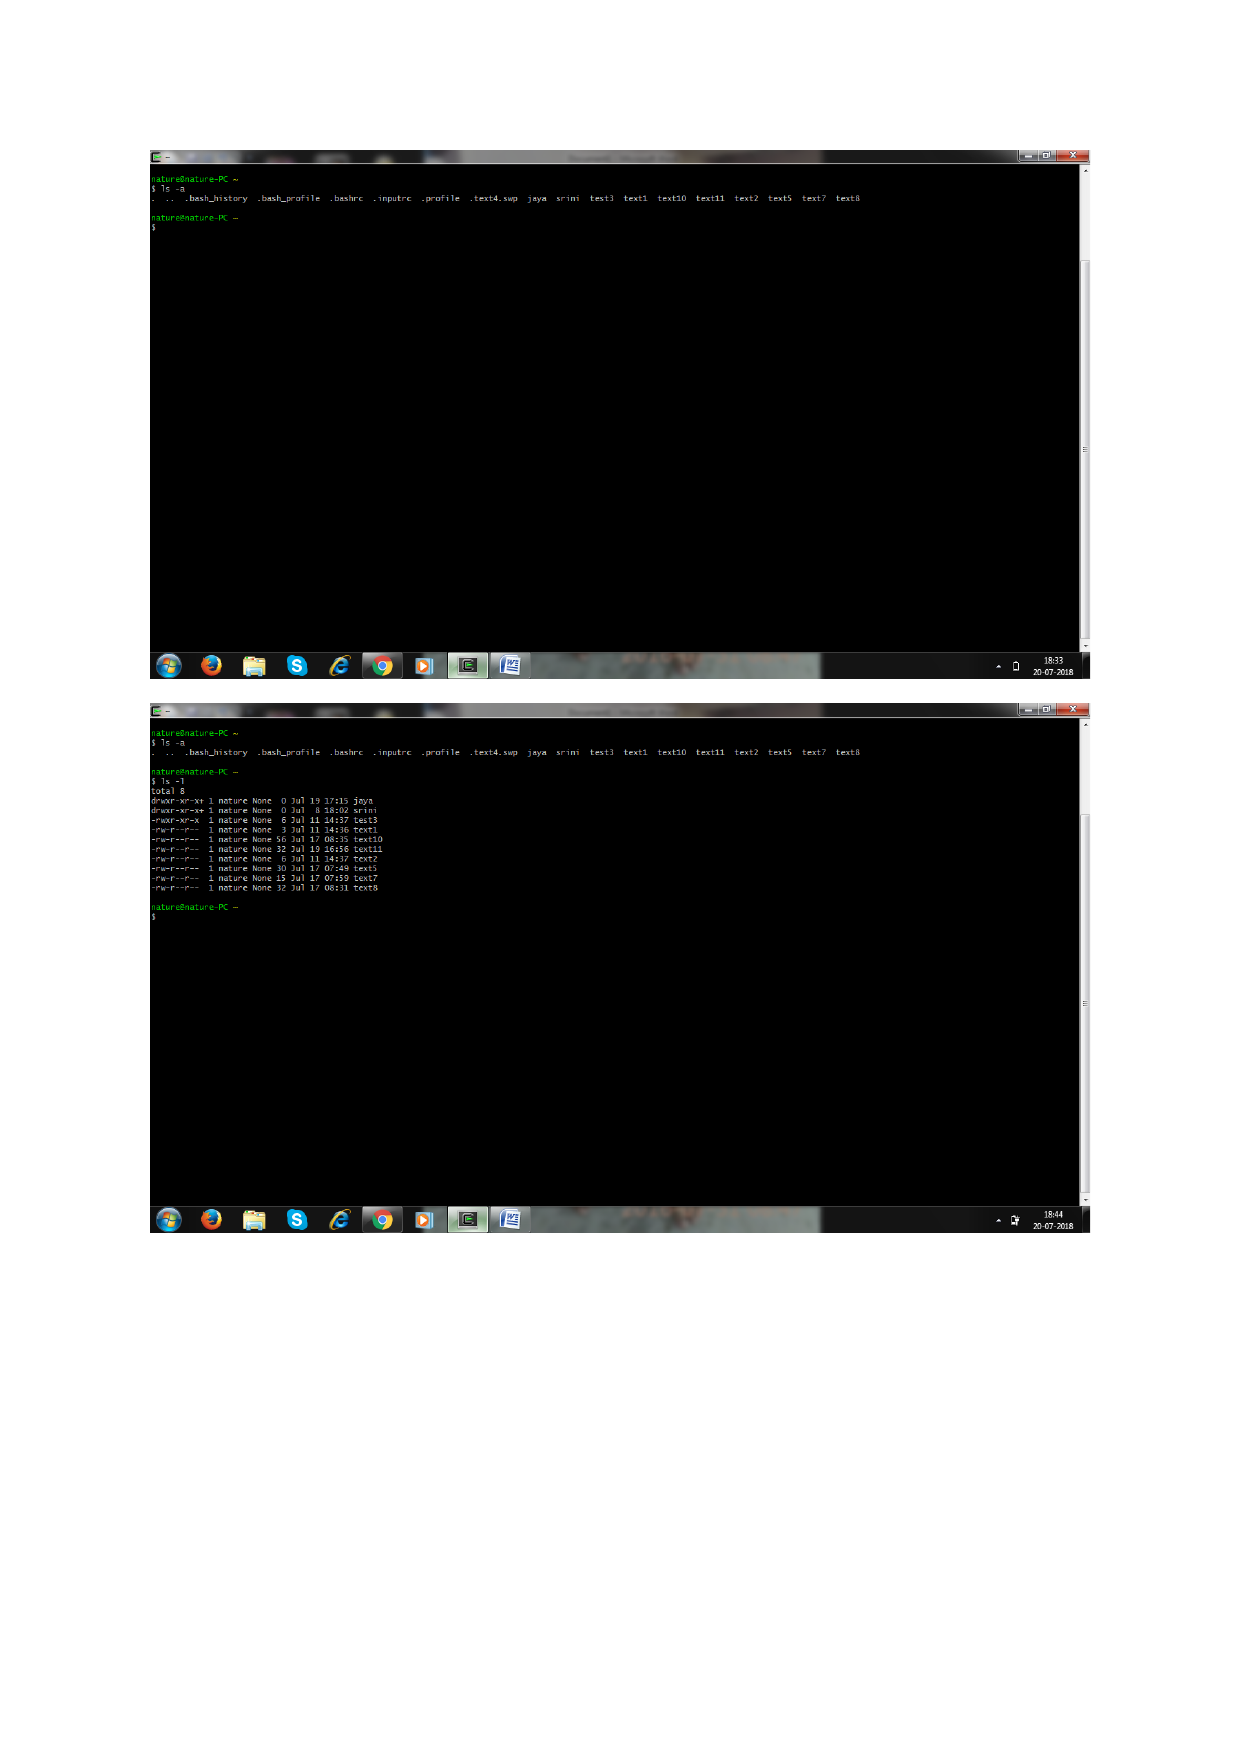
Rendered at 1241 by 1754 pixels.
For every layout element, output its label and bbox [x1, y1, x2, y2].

picture [150, 703, 1091, 1233]
picture [150, 150, 1091, 679]
